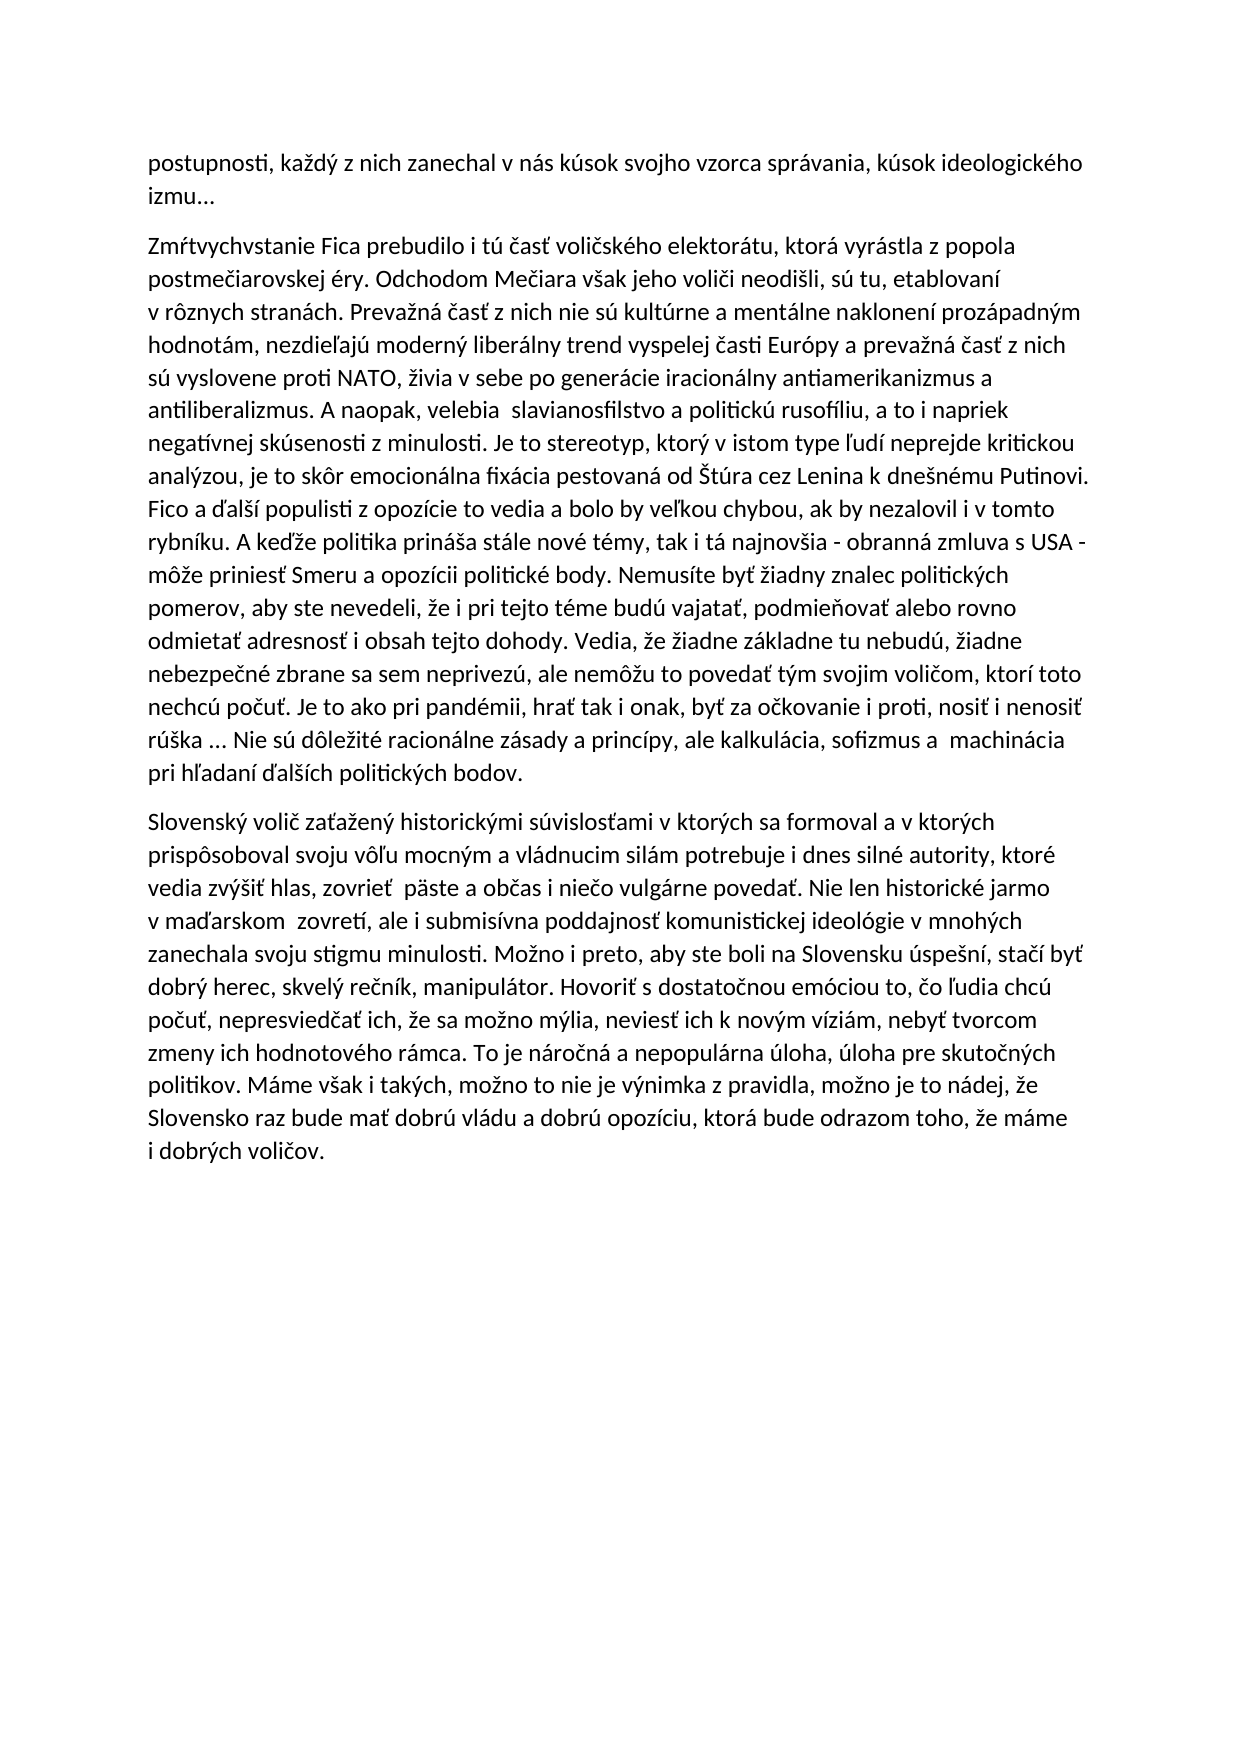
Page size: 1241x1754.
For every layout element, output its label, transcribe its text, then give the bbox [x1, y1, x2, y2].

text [148, 148, 1093, 211]
text Zmŕtvychvstanie Fica prebudilo i tú časť voličského elektorátu, ktorá vyrástla z popola postmečiarovskej éry. Odchodom Mečiara však jeho voliči neodišli, sú tu, etablovaní v rôznych stranách. Prevažná časť z nich nie sú kultúrne a mentálne naklonení prozápadným hodnotám, nezdieľajú moderný liberálny trend vyspelej časti Európy a prevažná časť z nich sú vyslovene proti NATO, živia v sebe po generácie iracionálny antiamerikanizmus a antiliberalizmus. A naopak, velebia slavianosfilstvo a politickú rusofíliu, a to i napriek negatívnej skúsenosti z minulosti. Je to stereotyp, ktorý v istom type ľudí neprejde kritickou analýzou, je to skôr emocionálna fixácia pestovaná od Štúra cez Lenina k dnešnému Putinovi. Fico a ďalší populisti z opozície to vedia a bolo by veľkou chybou, ak by nezalovil i v tomto rybníku. A keďže politika prináša stále nové témy, tak i tá najnovšia - obranná zmluva s USA - môže priniesť Smeru a opozícii politické body. Nemusíte byť žiadny znalec politických pomerov, aby ste nevedeli, že i pri tejto téme budú vajatať, podmieňovať alebo rovno odmietať adresnosť i obsah tejto dohody. Vedia, že žiadne základne tu nebudú, žiadne nebezpečné zbrane sa sem neprivezú, ale nemôžu to povedať tým svojim voličom, ktorí toto nechcú počuť. Je to ako pri pandémii, hrať tak i onak, byť za očkovanie i proti, nosiť i nenosiť rúška ... Nie sú dôležité racionálne zásady a princípy, ale kalkulácia, sofizmus a machinácia pri hľadaní ďalších politických bodov. [148, 230, 1093, 787]
text Slovenský volič zaťažený historickými súvislosťami v ktorých sa formoval a v ktorých prispôsoboval svoju vôľu mocným a vládnucim silám potrebuje i dnes silné autority, ktoré vedia zvýšiť hlas, zovrieť päste a občas i niečo vulgárne povedať. Nie len historické jarmo v maďarskom zovretí, ale i submisívna poddajnosť komunistickej ideológie v mnohých zanechala svoju stigmu minulosti. Možno i preto, aby ste boli na Slovensku úspešní, stačí byť dobrý herec, skvelý rečník, manipulátor. Hovoriť s dostatočnou emóciou to, čo ľudia chcú počuť, nepresviedčať ich, že sa možno mýlia, neviesť ich k novým víziám, nebyť tvorcom zmeny ich hodnotového rámca. To je náročná a nepopulárna úloha, úloha pre skutočných politikov. Máme však i takých, možno to nie je výnimka z pravidla, možno je to nádej, že Slovensko raz bude mať dobrú vládu a dobrú opozíciu, ktorá bude odrazom toho, že máme i dobrých voličov. [148, 806, 1093, 1166]
